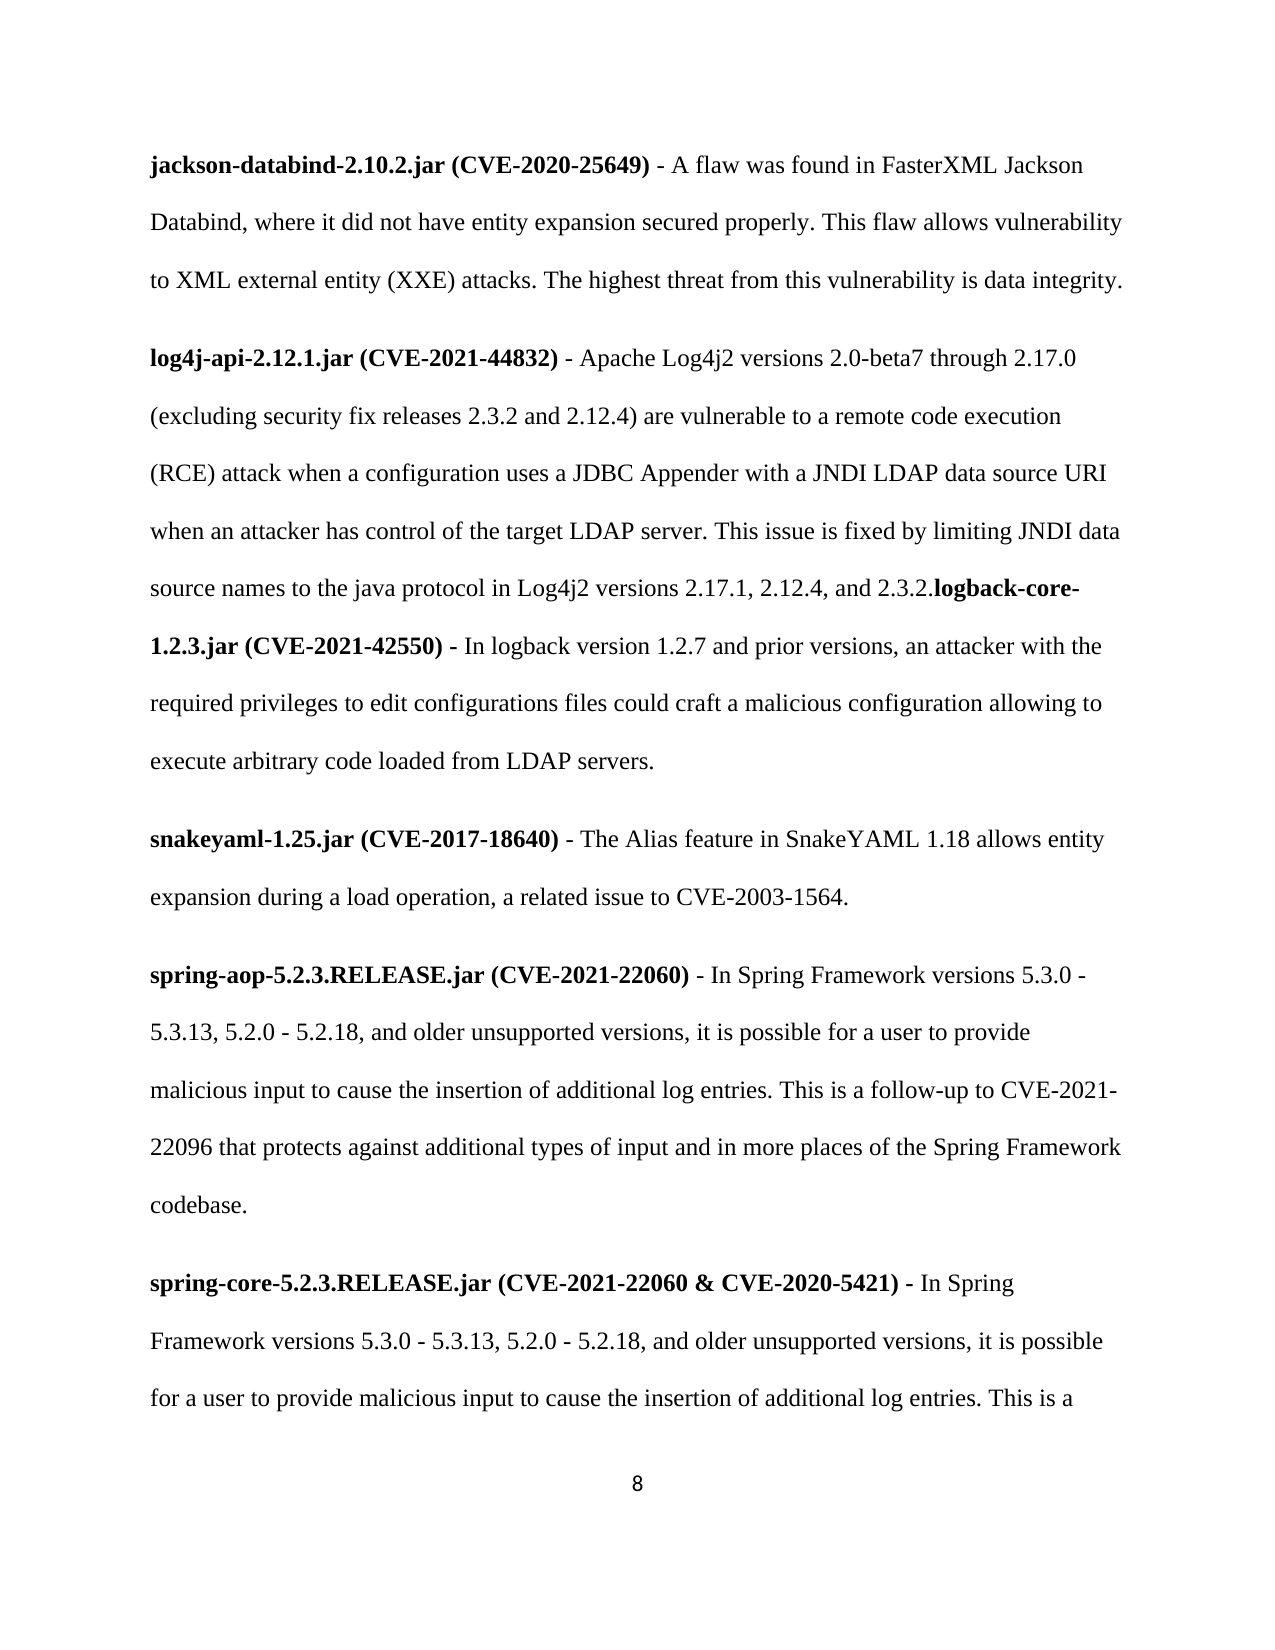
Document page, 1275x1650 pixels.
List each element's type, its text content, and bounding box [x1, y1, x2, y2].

text jackson-databind-2.10.2.jar (CVE-2020-25649) - A flaw was found in FasterXML Jackson Databind, where it did not have entity expansion secured properly. This flaw allows vulnerability to XML external entity (XXE) attacks. The highest threat from this vulnerability is data integrity. [150, 150, 1125, 294]
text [150, 1268, 1125, 1412]
text snakeyaml-1.25.jar (CVE-2017-18640) - The Alias feature in SnakeYAML 1.18 allows entity expansion during a load operation, a related issue to CVE-2003-1564. [150, 824, 1125, 910]
text log4j-api-2.12.1.jar (CVE-2021-44832) - Apache Log4j2 versions 2.0-beta7 through 2.17.0 (excluding security fix releases 2.3.2 and 2.12.4) are vulnerable to a remote code execution (RCE) attack when a configuration uses a JDBC Appender with a JNDI LDAP data source URI when an attacker has control of the target LDAP server. This issue is fixed by limiting JNDI data source names to the java protocol in Log4j2 versions 2.17.1, 2.12.4, and 2.3.2.logback-core-1.2.3.jar (CVE-2021-42550) - In logback version 1.2.7 and prior versions, an attacker with the required privileges to edit configurations files could craft a malicious configuration allowing to execute arbitrary code loaded from LDAP servers. [150, 343, 1125, 774]
text spring-aop-5.2.3.RELEASE.jar (CVE-2021-22060) - In Spring Framework versions 5.3.0 - 5.3.13, 5.2.0 - 5.2.18, and older unsupported versions, it is possible for a user to provide malicious input to cause the insertion of additional log entries. This is a follow-up to CVE-2021-22096 that protects against additional types of input and in more places of the Spring Framework codebase. [150, 960, 1125, 1219]
